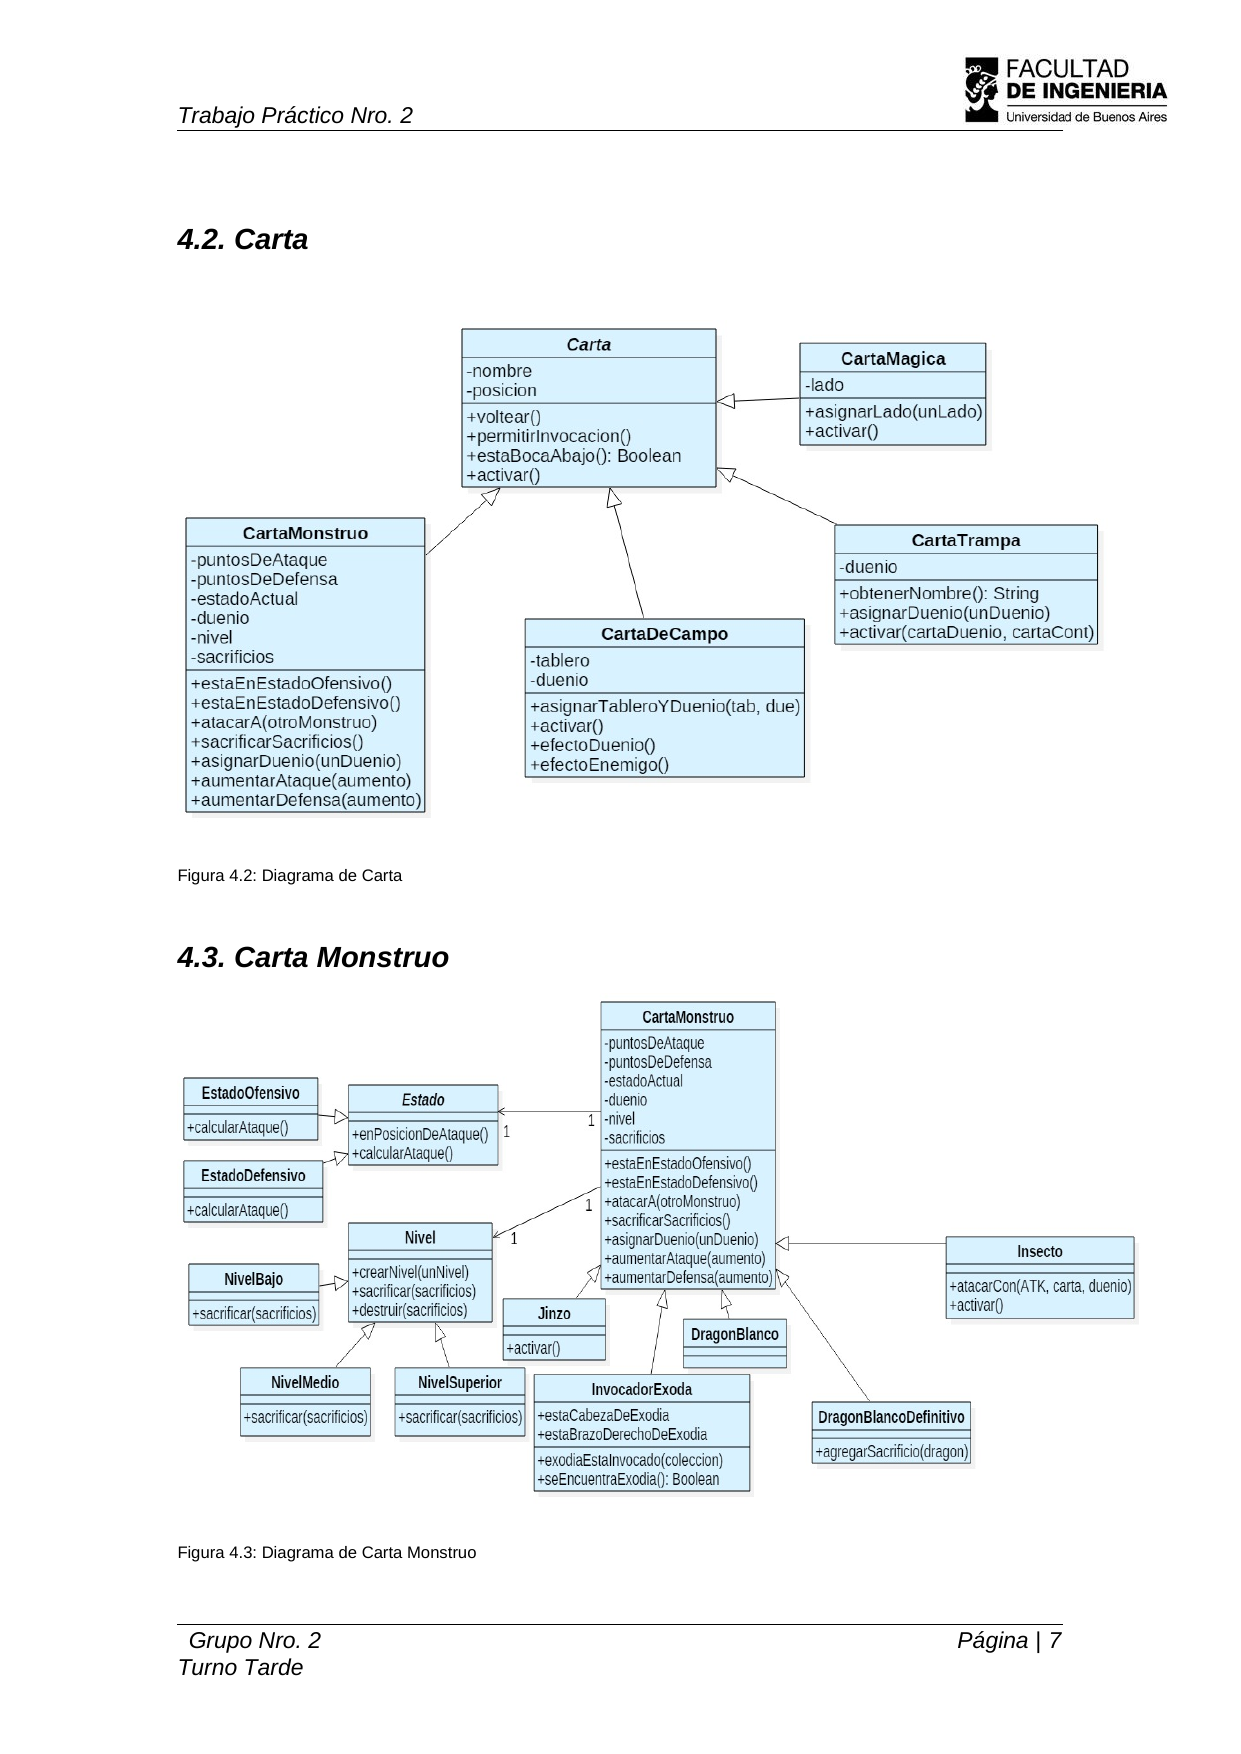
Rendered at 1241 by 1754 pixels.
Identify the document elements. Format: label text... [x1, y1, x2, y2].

picture [177, 320, 1132, 847]
text 4.3. Carta Monstruo [177, 940, 1063, 974]
picture [962, 54, 1170, 125]
text 4.2. Carta [177, 222, 1063, 256]
text Figura 4.3: Diagrama de Carta Monstruo [177, 1543, 1063, 1562]
picture [177, 993, 1159, 1525]
text Figura 4.2: Diagrama de Carta [177, 866, 1063, 885]
